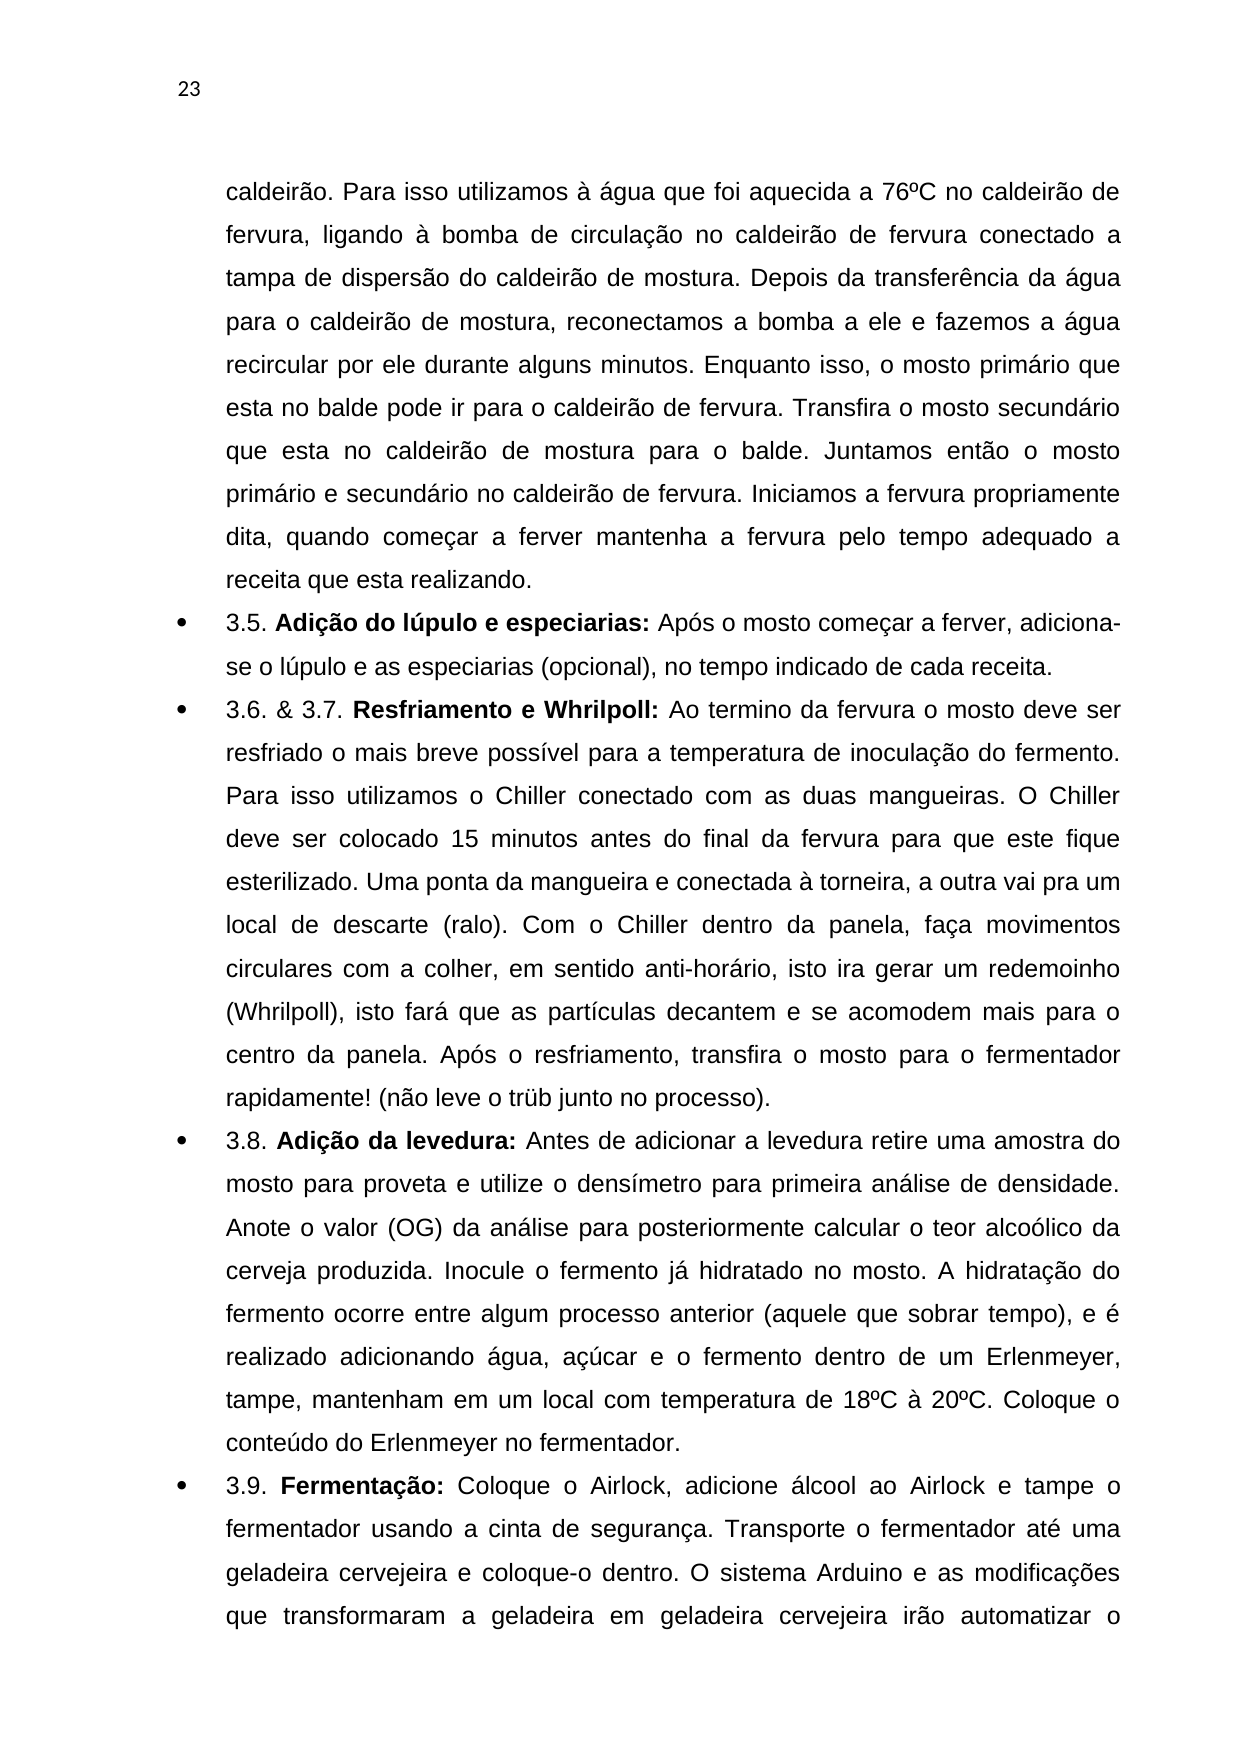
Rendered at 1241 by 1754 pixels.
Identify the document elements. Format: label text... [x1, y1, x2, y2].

list 3.5. Adição do lúpulo e especiarias: Após o mosto começar a ferver, adiciona-se o lúpulo e as especiarias (opcional), no tempo indicado de cada receita. [177, 608, 1122, 680]
list 3.8. Adição da levedura: Antes de adicionar a levedura retire uma amostra do mosto para proveta e utilize o densímetro para primeira análise de densidade. Anote o valor (OG) da análise para posteriormente calcular o teor alcoólico da cerveja produzida. Inocule o fermento já hidratado no mosto. A hidratação do fermento ocorre entre algum processo anterior (aquele que sobrar tempo), e é realizado adicionando água, açúcar e o fermento dentro de um Erlenmeyer, tampe, mantenham em um local com temperatura de 18ºC à 20ºC. Coloque o conteúdo do Erlenmeyer no fermentador. [177, 1126, 1122, 1457]
list 3.6. & 3.7. Resfriamento e Whrilpoll: Ao termino da fervura o mosto deve ser resfriado o mais breve possível para a temperatura de inoculação do fermento. Para isso utilizamos o Chiller conectado com as duas mangueiras. O Chiller deve ser colocado 15 minutos antes do final da fervura para que este fique esterilizado. Uma ponta da mangueira e conectada à torneira, a outra vai pra um local de descarte (ralo). Com o Chiller dentro da panela, faça movimentos circulares com a colher, em sentido anti-horário, isto ira gerar um redemoinho (Whrilpoll), isto fará que as partículas decantem e se acomodem mais para o centro da panela. Após o resfriamento, transfira o mosto para o fermentador rapidamente! (não leve o trüb junto no processo). [177, 695, 1122, 1112]
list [177, 1471, 1122, 1629]
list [177, 177, 1122, 594]
